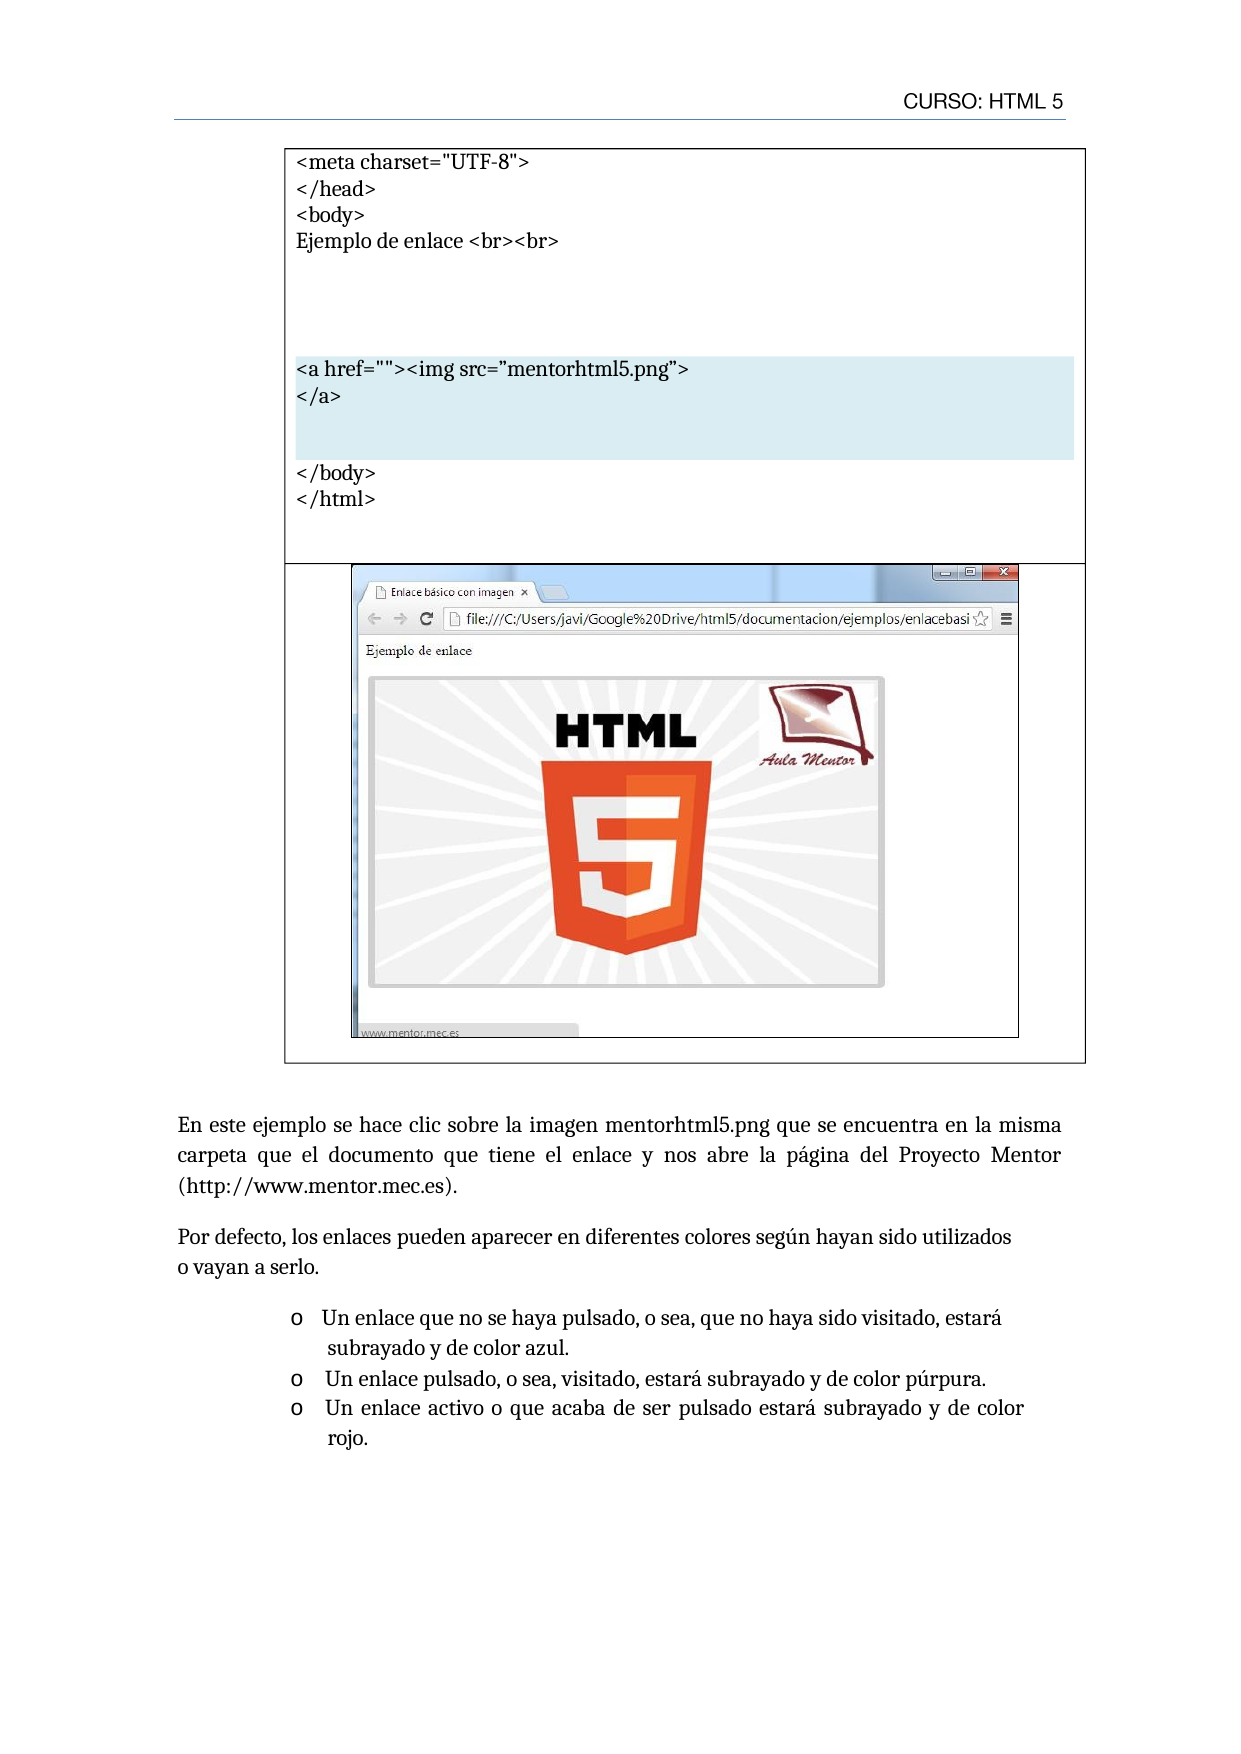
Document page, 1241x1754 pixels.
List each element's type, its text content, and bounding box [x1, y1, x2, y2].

picture [903, 88, 1076, 113]
list Un enlace activo o que acaba de ser pulsado estará subrayado y de color rojo. [290, 1395, 1063, 1451]
text o Un enlace que no se haya pulsado, o sea, que no haya sido visitado, estará subrayado y de color azul. [290, 1305, 1063, 1361]
text En este ejemplo se hace clic sobre la imagen mentorhtml5.png que se encuentra en la misma carpeta que el documento que tiene el enlace y nos abre la página del Proyecto Mentor (http://www.mentor.mec.es). [177, 1112, 1063, 1199]
text Por defecto, los enlaces pueden aparecer en diferentes colores según hayan sido utilizados [177, 1223, 1240, 1250]
list Un enlace pulsado, o sea, visitado, estará subrayado y de color púrpura. [290, 1365, 1240, 1393]
picture [352, 565, 1018, 1037]
text o vayan a serlo. [177, 1254, 1240, 1280]
